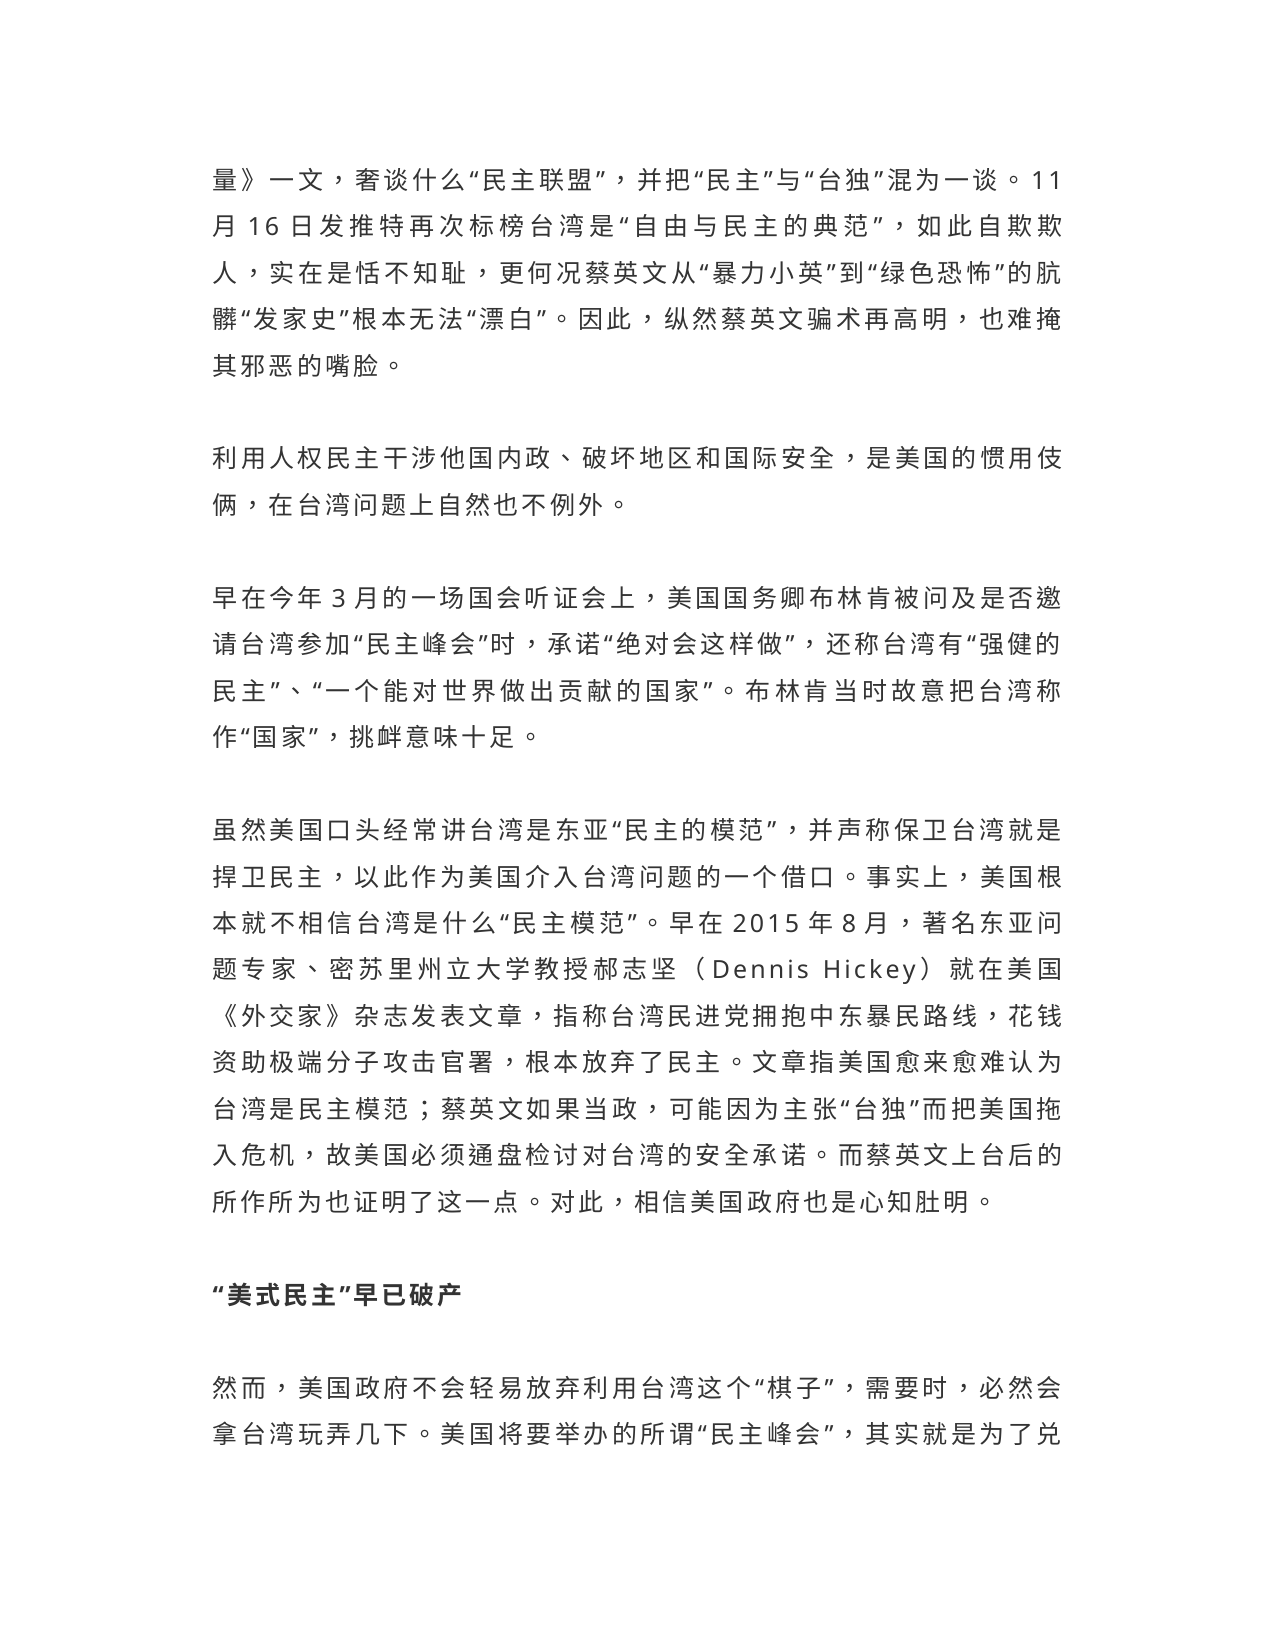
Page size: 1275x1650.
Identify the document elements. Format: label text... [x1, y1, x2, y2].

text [212, 150, 1062, 382]
text 早在今年3月的一场国会听证会上，美国国务卿布林肯被问及是否邀请台湾参加“民主峰会”时，承诺“绝对会这样做”，还称台湾有“强健的民主”、“一个能对世界做出贡献的国家”。布林肯当时故意把台湾称作“国家”，挑衅意味十足。 [212, 568, 1062, 754]
text “美式民主”早已破产 [212, 1265, 1062, 1311]
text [212, 1358, 1062, 1451]
text 虽然美国口头经常讲台湾是东亚“民主的模范”，并声称保卫台湾就是捍卫民主，以此作为美国介入台湾问题的一个借口。事实上，美国根本就不相信台湾是什么“民主模范”。早在2015年8月，著名东亚问题专家、密苏里州立大学教授郝志坚（Dennis Hickey）就在美国《外交家》杂志发表文章，指称台湾民进党拥抱中东暴民路线，花钱资助极端分子攻击官署，根本放弃了民主。文章指美国愈来愈难认为台湾是民主模范；蔡英文如果当政，可能因为主张“台独”而把美国拖入危机，故美国必须通盘检讨对台湾的安全承诺。而蔡英文上台后的所作所为也证明了这一点。对此，相信美国政府也是心知肚明。 [212, 800, 1062, 1218]
text 利用人权民主干涉他国内政、破坏地区和国际安全，是美国的惯用伎俩，在台湾问题上自然也不例外。 [212, 429, 1062, 522]
